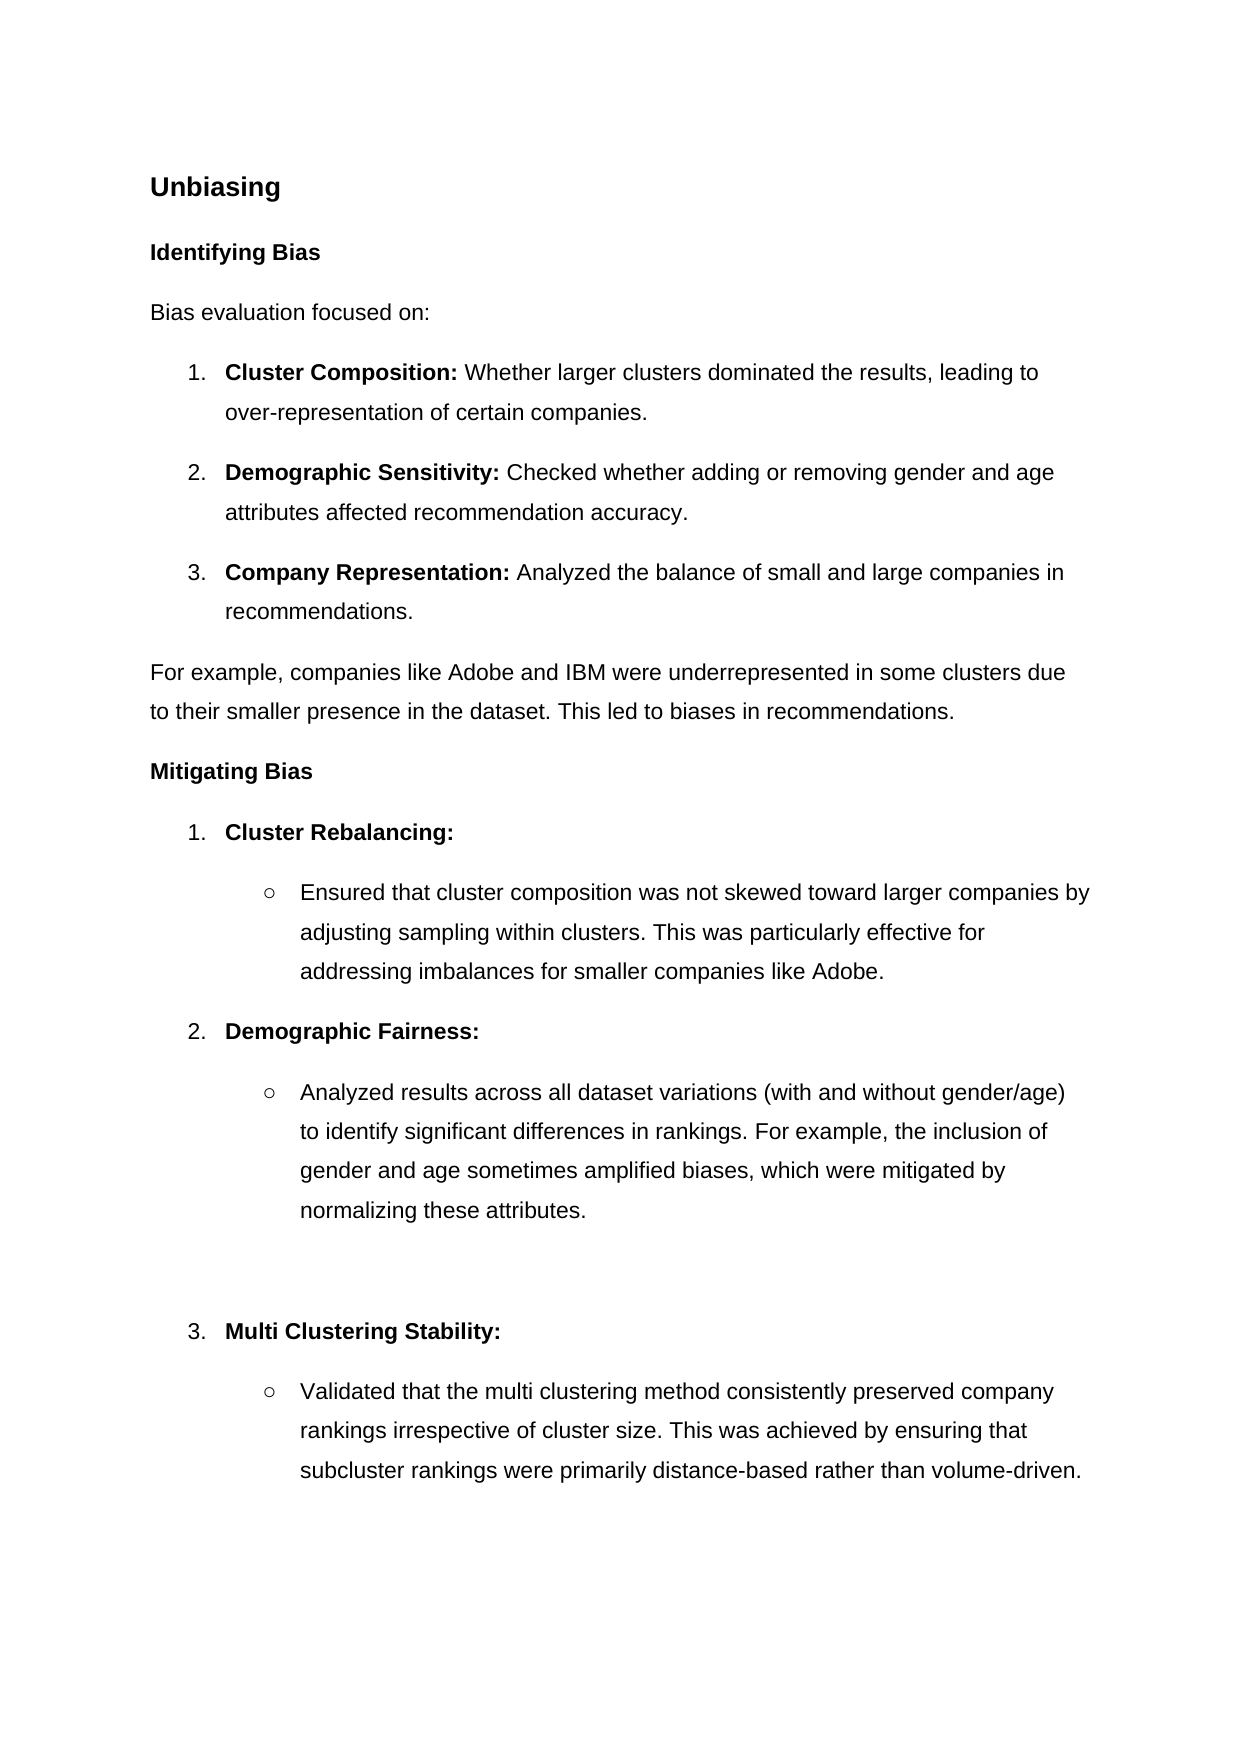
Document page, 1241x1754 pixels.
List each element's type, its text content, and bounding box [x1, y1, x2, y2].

subtitle Unbiasing [150, 171, 1090, 202]
list Multi Clustering Stability: [187, 1318, 1090, 1344]
list Demographic Sensitivity: Checked whether adding or removing gender and age attributes affected recommendation accuracy. [187, 459, 1090, 525]
list Demographic Fairness: [187, 1018, 1090, 1044]
list Cluster Rebalancing: [187, 819, 1090, 845]
list Cluster Composition: Whether larger clusters dominated the results, leading to over-representation of certain companies. [187, 359, 1090, 425]
text For example, companies like Adobe and IBM were underrepresented in some clusters due to their smaller presence in the dataset. This led to biases in recommendations. [150, 658, 1090, 724]
text Bias evaluation focused on: [150, 299, 1090, 325]
subtitle Mitigating Bias [150, 758, 1090, 785]
list Analyzed results across all dataset variations (with and without gender/age) to identify significant differences in rankings. For example, the inclusion of gender and age sometimes amplified biases, which were mitigated by normalizing these attributes. [262, 1078, 1090, 1223]
list Company Representation: Analyzed the balance of small and large companies in recommendations. [187, 559, 1090, 624]
list Validated that the multi clustering method consistently preserved company rankings irrespective of cluster size. This was achieved by ensuring that subcluster rankings were primarily distance-based rather than volume-driven. [262, 1378, 1090, 1483]
list Ensured that cluster composition was not skewed toward larger companies by adjusting sampling within clusters. This was particularly effective for addressing imbalances for smaller companies like Adobe. [262, 879, 1090, 984]
subtitle Identifying Bias [150, 238, 1090, 265]
